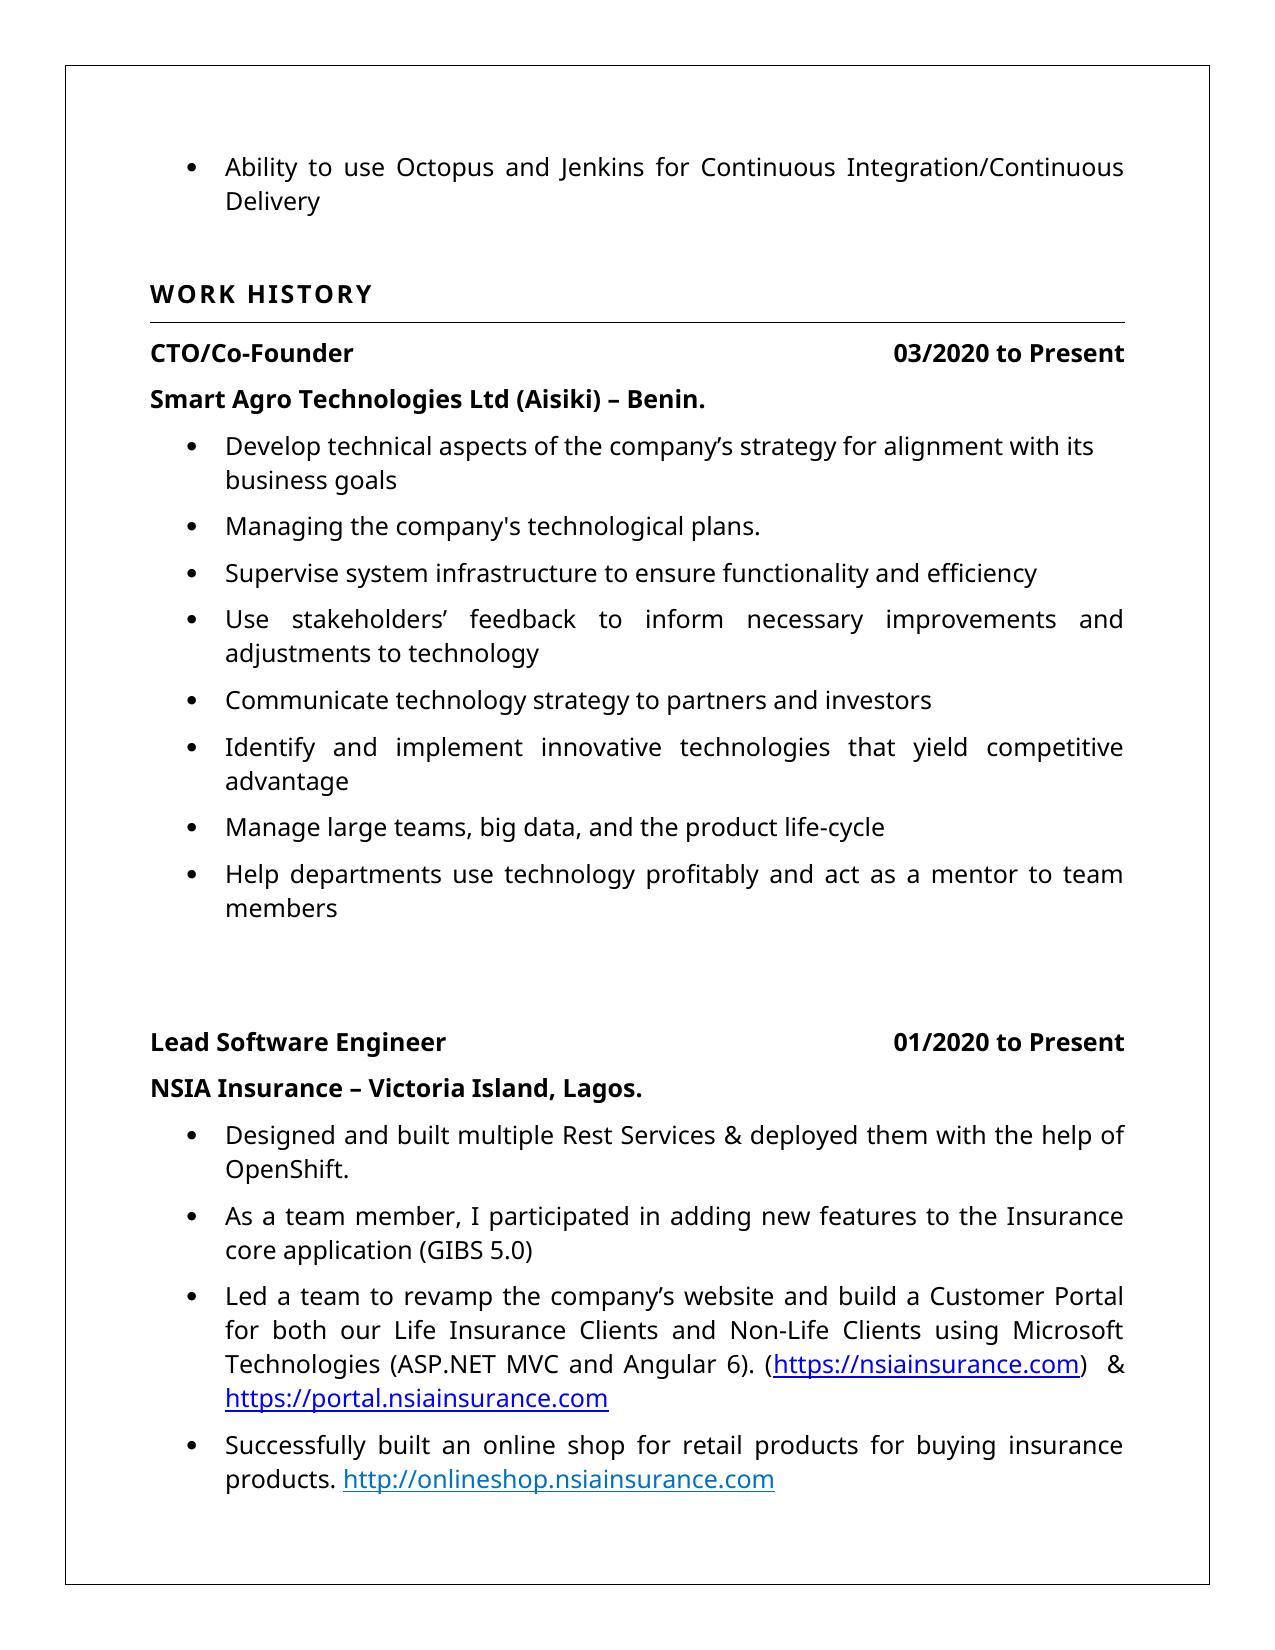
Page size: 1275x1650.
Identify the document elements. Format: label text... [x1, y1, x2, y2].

list Managing the company's technological plans. [187, 509, 1125, 543]
list Ability to use Octopus and Jenkins for Continuous Integration/Continuous Delivery [187, 150, 1125, 218]
list Designed and built multiple Rest Services & deployed them with the help of OpenShift. [187, 1118, 1125, 1186]
list Successfully built an online shop for retail products for buying insurance products. http://onlineshop.nsiainsurance.com [187, 1428, 1125, 1496]
list Develop technical aspects of the company’s strategy for alignment with its business goals [187, 428, 1125, 496]
list As a team member, I participated in adding new features to the Insurance core application (GIBS 5.0) [187, 1198, 1125, 1266]
list Communicate technology strategy to partners and investors [187, 683, 1125, 717]
text NSIA Insurance – Victoria Island, Lagos. [150, 1071, 1125, 1105]
list Supervise system infrastructure to ensure functionality and efficiency [187, 556, 1125, 589]
list Led a team to revamp the company’s website and build a Customer Portal for both our Life Insurance Clients and Non-Life Clients using Microsoft Technologies (ASP.NET MVC and Angular 6). (https://nsiainsurance.com) & https://portal.nsiainsurance.com [187, 1279, 1125, 1415]
list Identify and implement innovative technologies that yield competitive advantage [187, 729, 1125, 797]
subtitle WORK HISTORY [150, 277, 1125, 322]
list Manage large teams, big data, and the product life-cycle [187, 810, 1125, 844]
list Use stakeholders’ feedback to inform necessary improvements and adjustments to technology [187, 602, 1125, 670]
subtitle CTO/Co-Founder 03/2020 to Present [150, 335, 1125, 369]
text Smart Agro Technologies Ltd (Aisiki) – Benin. [150, 382, 1125, 416]
list Help departments use technology profitably and act as a mentor to team members [187, 856, 1125, 924]
subtitle Lead Software Engineer 01/2020 to Present [150, 1024, 1125, 1059]
